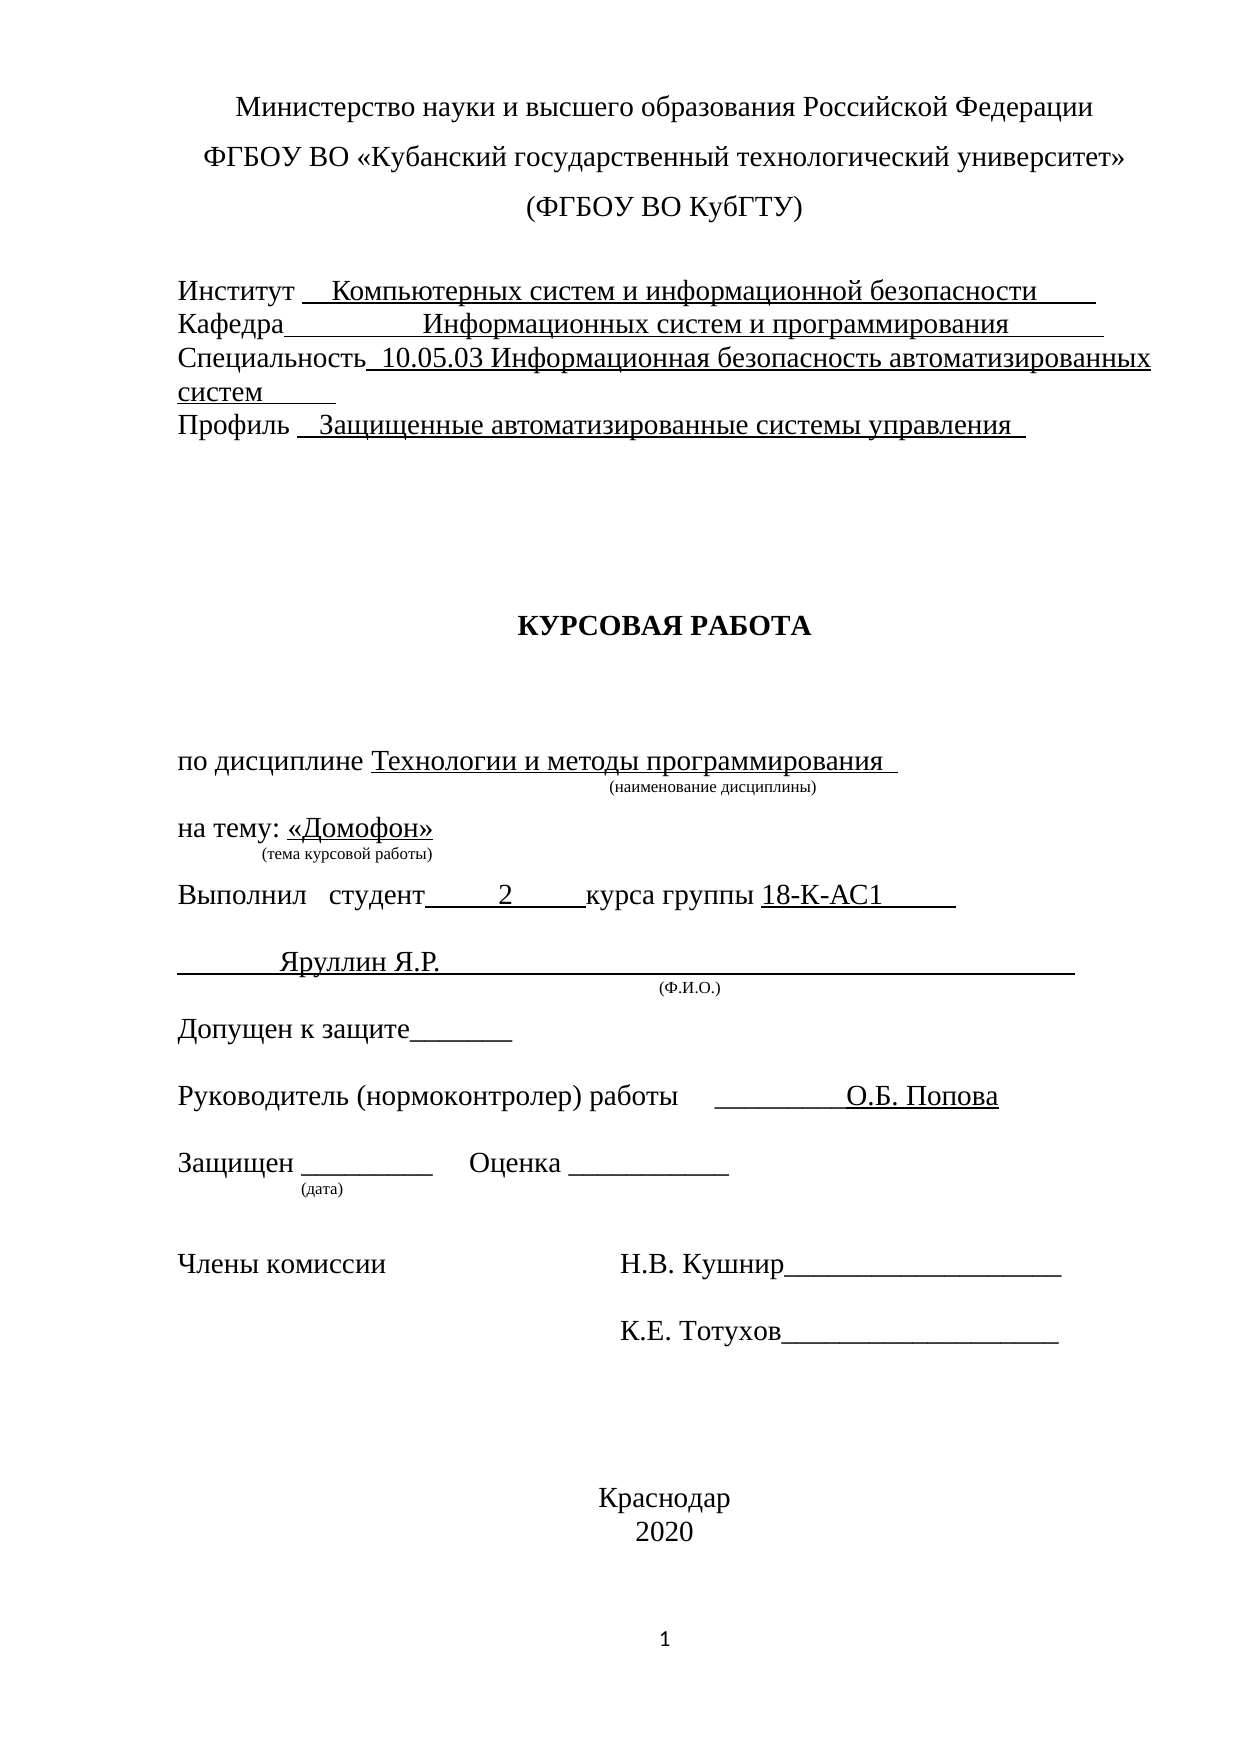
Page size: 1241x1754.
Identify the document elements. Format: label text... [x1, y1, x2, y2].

text КУРСОВАЯ РАБОТА [177, 608, 1152, 642]
text на тему: «Домофон» [177, 810, 1152, 843]
text Яруллин Я.Р. [177, 944, 1152, 977]
text (Ф.И.О.) [177, 977, 1152, 1011]
text Выполнил студент 2 курса группы 18-К-АС1 [177, 877, 1152, 910]
text Допущен к защите_______ [177, 1011, 1152, 1044]
text Министерство науки и высшего образования Российской Федерации [177, 89, 1152, 122]
text Институт Компьютерных систем и информационной безопасности [177, 273, 1152, 307]
text Члены комиссии Н.В. Кушнир___________________ [177, 1246, 1152, 1279]
text по дисциплине Технологии и методы программирования [177, 743, 1152, 776]
text 2020 [177, 1514, 1152, 1548]
text Руководитель (нормоконтролер) работы _________О.Б. Попова [177, 1078, 1152, 1112]
text Кафедра Информационных систем и программирования [177, 307, 1152, 340]
text (наименование дисциплины) [177, 776, 1152, 810]
text К.Е. Тотухов___________________ [177, 1313, 1152, 1346]
text (ФГБОУ ВО КубГТУ) [177, 189, 1152, 223]
text (дата) [177, 1179, 1152, 1212]
text Специальность 10.05.03 Информационная безопасность автоматизированных систем [177, 340, 1152, 407]
text ФГБОУ ВО «Кубанский государственный технологический университет» [177, 139, 1152, 172]
text Краснодар [177, 1481, 1152, 1514]
text Профиль Защищенные автоматизированные системы управления [177, 407, 1152, 441]
text Защищен _________ Оценка ___________ [177, 1145, 1152, 1179]
text (тема курсовой работы) [177, 843, 1152, 877]
